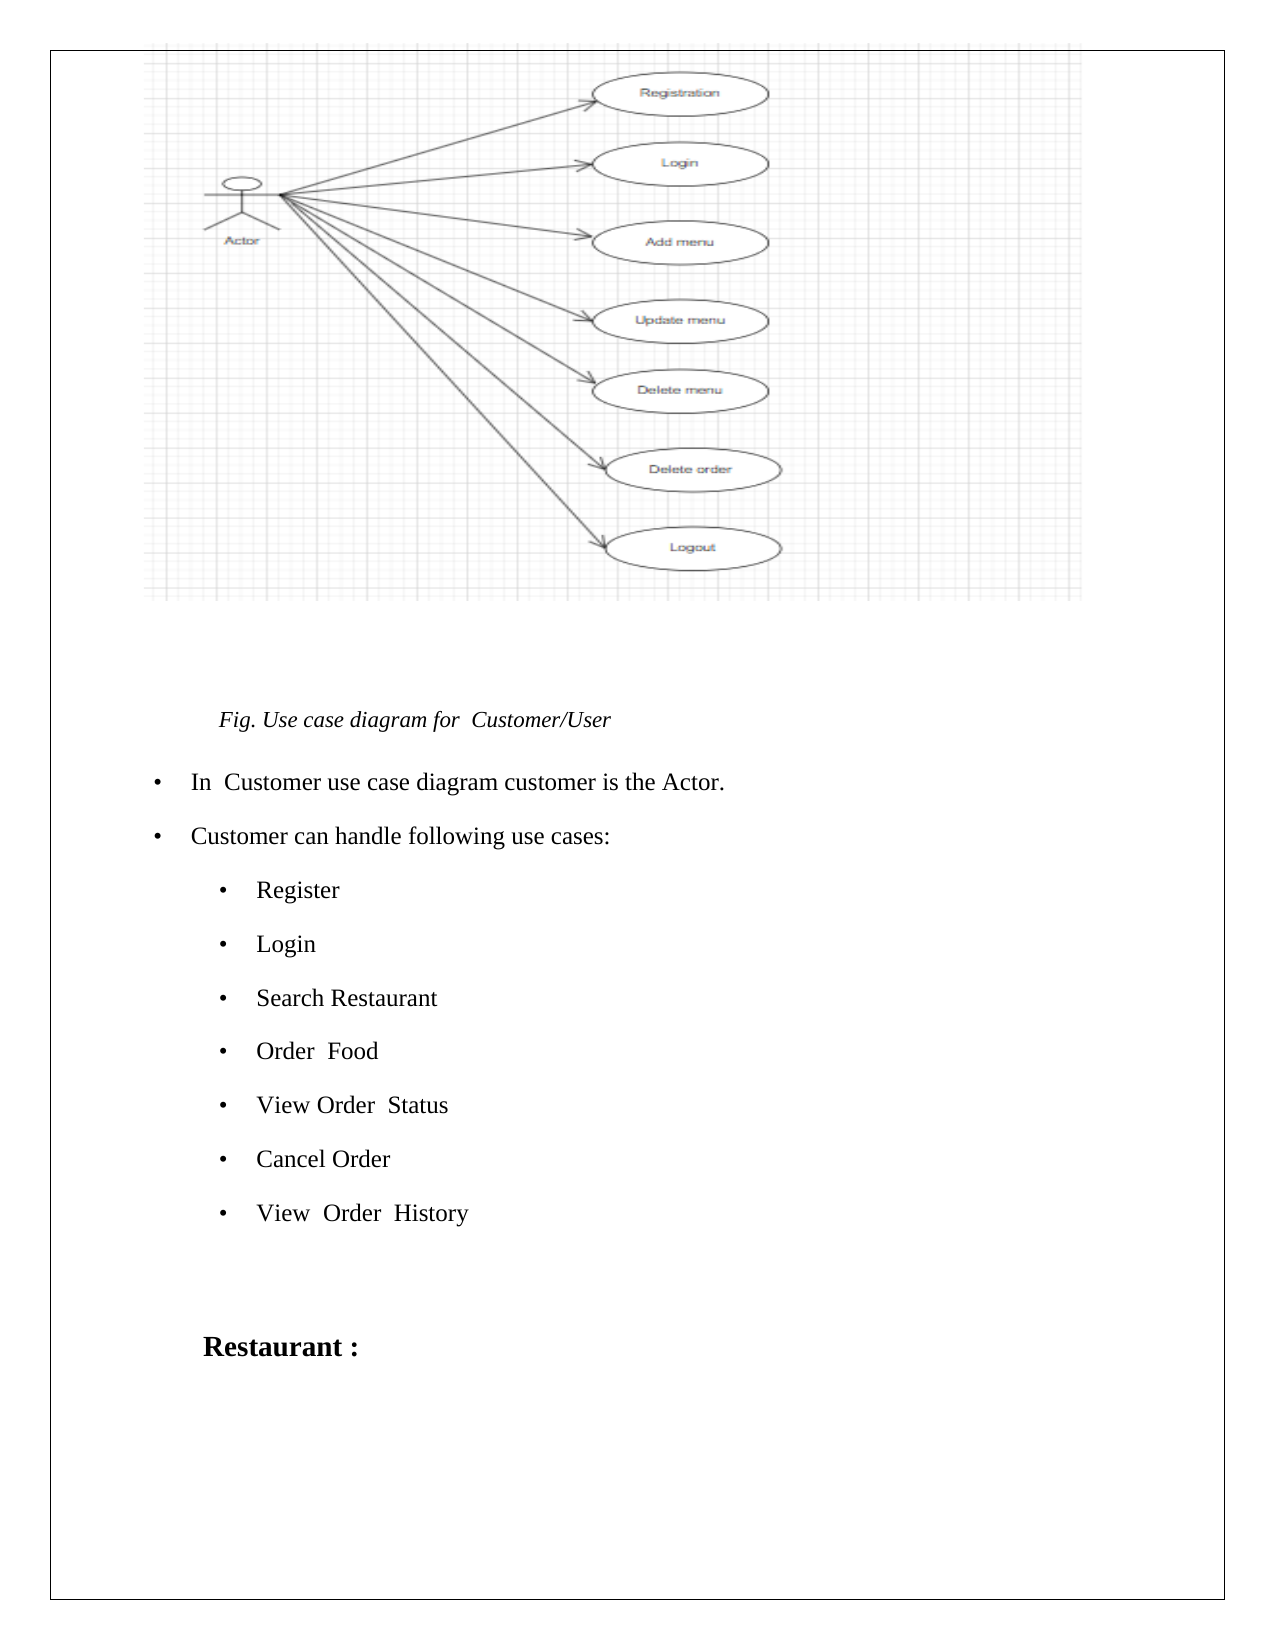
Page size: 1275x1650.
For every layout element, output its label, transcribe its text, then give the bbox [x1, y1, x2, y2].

list Login [219, 929, 1169, 957]
list Register [219, 875, 1169, 904]
picture [143, 43, 1084, 50]
text Fig. Use case diagram for Customer/User [203, 706, 1169, 732]
picture [143, 51, 1084, 601]
list Cancel Order [219, 1144, 1169, 1173]
list Customer can handle following use cases: [153, 821, 1169, 850]
list Search Restaurant [219, 983, 1169, 1011]
list Order Food [219, 1036, 1169, 1065]
text Restaurant : [203, 1329, 1169, 1362]
list View Order History [219, 1198, 1169, 1227]
list View Order Status [219, 1090, 1169, 1119]
list In Customer use case diagram customer is the Actor. [153, 767, 1169, 796]
